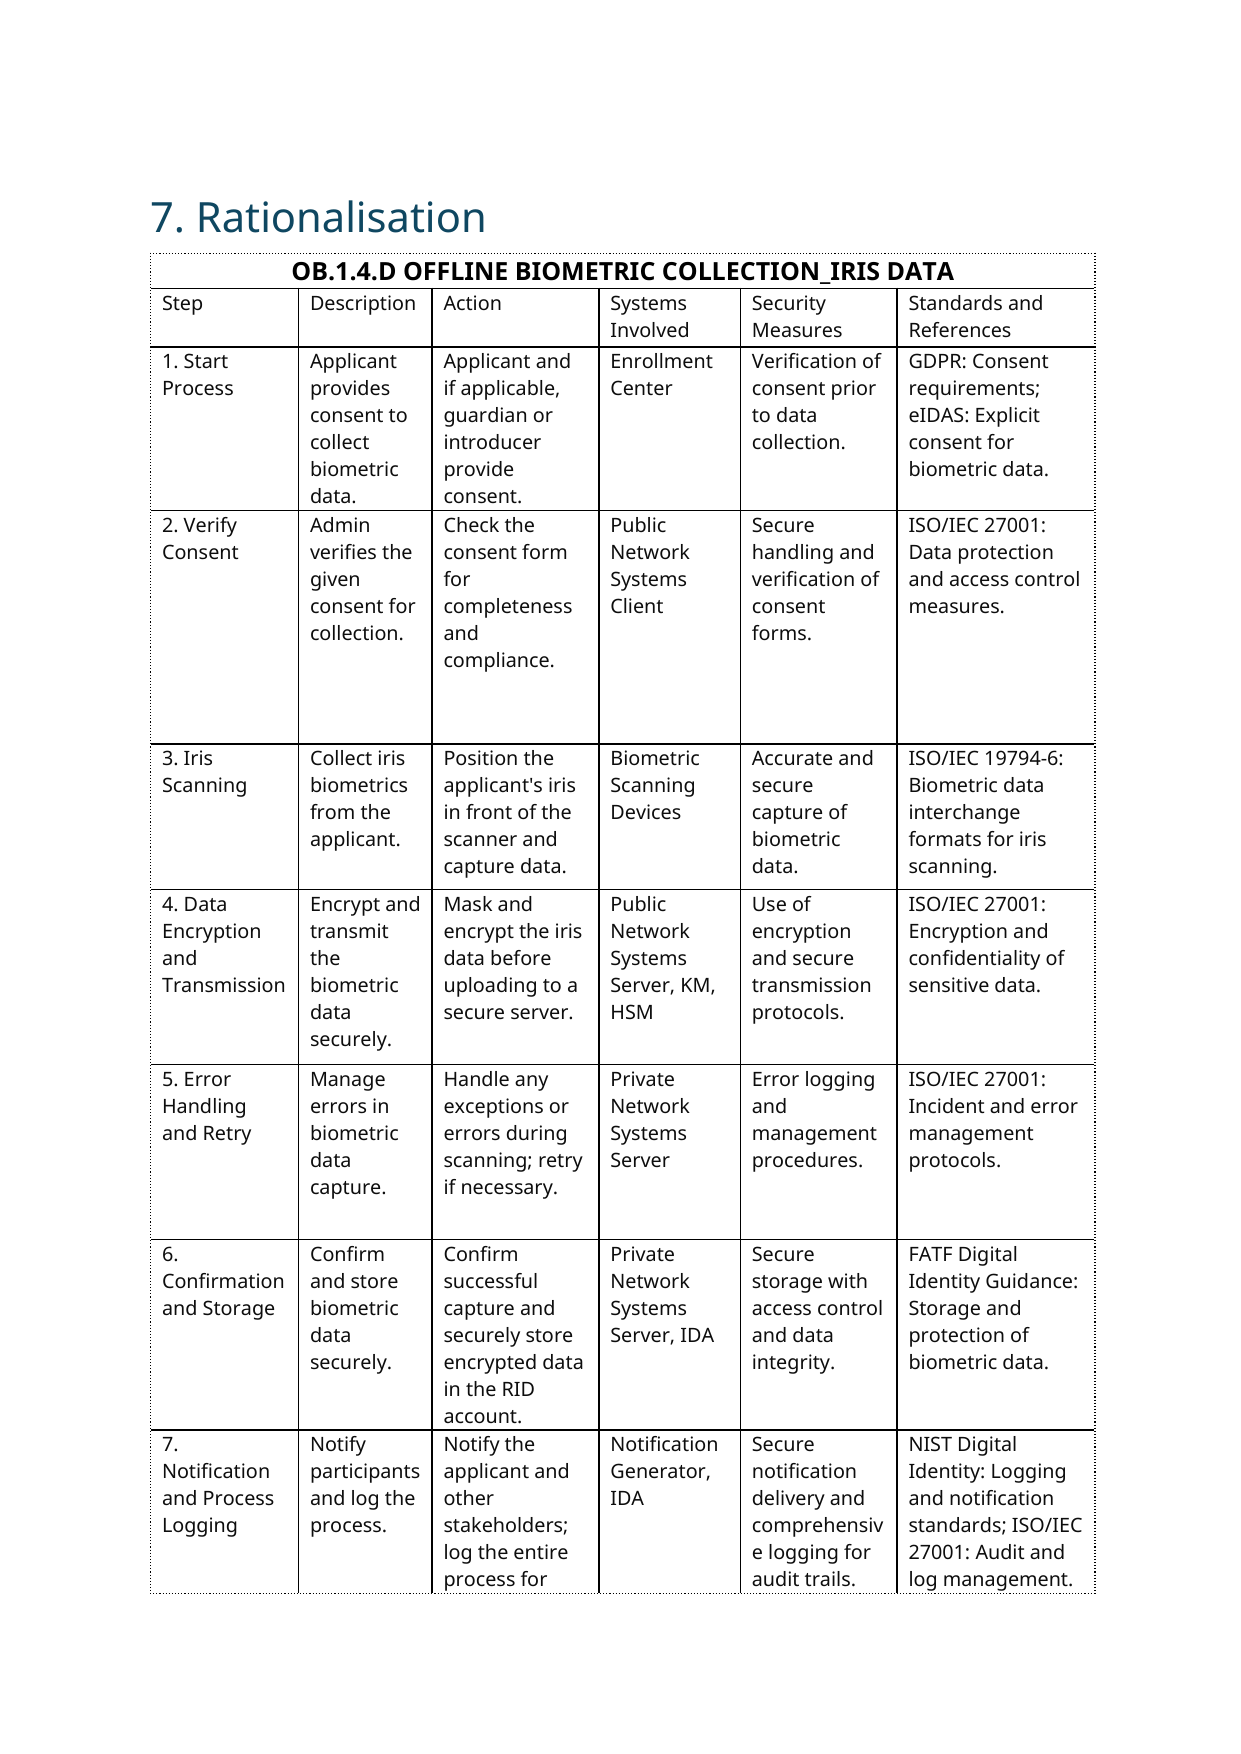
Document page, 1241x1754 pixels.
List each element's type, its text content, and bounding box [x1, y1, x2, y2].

table_cell GDPR: Consent requirements; eIDAS: Explicit consent for biometric data. [898, 348, 1095, 509]
table_cell Secure storage with access control and data integrity. [741, 1240, 896, 1429]
table_cell Encrypt and transmit the biometric data securely. [299, 890, 431, 1064]
table_cell Accurate and secure capture of biometric data. [741, 745, 896, 889]
table_cell Public Network Systems Client [600, 511, 740, 743]
table_cell Private Network Systems Server, IDA [600, 1240, 740, 1429]
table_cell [741, 1431, 896, 1592]
table_cell Confirm successful capture and securely store encrypted data in the RID account. [433, 1240, 598, 1429]
table_cell Manage errors in biometric data capture. [299, 1065, 431, 1239]
table_cell Applicant provides consent to collect biometric data. [299, 348, 431, 509]
table_cell FATF Digital Identity Guidance: Storage and protection of biometric data. [898, 1239, 1095, 1429]
table_cell Secure handling and verification of consent forms. [741, 511, 896, 743]
table_cell ISO/IEC 19794-6: Biometric data interchange formats for iris scanning. [898, 744, 1095, 889]
table_cell Public Network Systems Server, KM, HSM [600, 890, 740, 1064]
table_cell 5. Error Handling and Retry [151, 1065, 298, 1239]
table_cell Enrollment Center [600, 348, 740, 509]
table_cell Error logging and management procedures. [741, 1065, 896, 1239]
table_cell Step [151, 289, 298, 346]
table_cell Handle any exceptions or errors during scanning; retry if necessary. [433, 1065, 598, 1239]
table_cell Action [433, 289, 598, 346]
table_cell 4. Data Encryption and Transmission [151, 890, 298, 1064]
table_cell ISO/IEC 27001: Encryption and confidentiality of sensitive data. [898, 889, 1095, 1064]
table_cell Position the applicant's iris in front of the scanner and capture data. [433, 745, 598, 889]
table_cell Security Measures [741, 289, 896, 346]
table_cell Private Network Systems Server [600, 1065, 740, 1239]
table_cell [151, 1431, 298, 1592]
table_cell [898, 1429, 1095, 1592]
subtitle 7. Rationalisation [150, 187, 1090, 244]
table_cell 1. Start Process [151, 348, 298, 509]
table_cell 2. Verify Consent [151, 511, 298, 743]
table_cell ISO/IEC 27001: Incident and error management protocols. [898, 1064, 1095, 1239]
table_cell Check the consent form for completeness and compliance. [433, 511, 598, 743]
table_cell Applicant and if applicable, guardian or introducer provide consent. [433, 348, 598, 509]
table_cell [600, 1431, 740, 1592]
table_header OB.1.4.D OFFLINE BIOMETRIC COLLECTION_IRIS DATA [151, 253, 1095, 288]
table_cell 3. Iris Scanning [151, 745, 298, 889]
table_cell Biometric Scanning Devices [600, 745, 740, 889]
table_cell Use of encryption and secure transmission protocols. [741, 890, 896, 1064]
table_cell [433, 1431, 598, 1592]
table_cell Mask and encrypt the iris data before uploading to a secure server. [433, 890, 598, 1064]
table_cell Standards and References [898, 288, 1095, 346]
table_cell Systems Involved [600, 289, 740, 346]
table_cell Admin verifies the given consent for collection. [299, 511, 431, 743]
table_cell ISO/IEC 27001: Data protection and access control measures. [898, 510, 1095, 743]
table_cell 6. Confirmation and Storage [151, 1240, 298, 1429]
table_cell Collect iris biometrics from the applicant. [299, 745, 431, 889]
table_cell Confirm and store biometric data securely. [299, 1240, 431, 1429]
table_cell Description [299, 289, 431, 346]
table_cell Verification of consent prior to data collection. [741, 348, 896, 509]
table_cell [299, 1431, 431, 1592]
